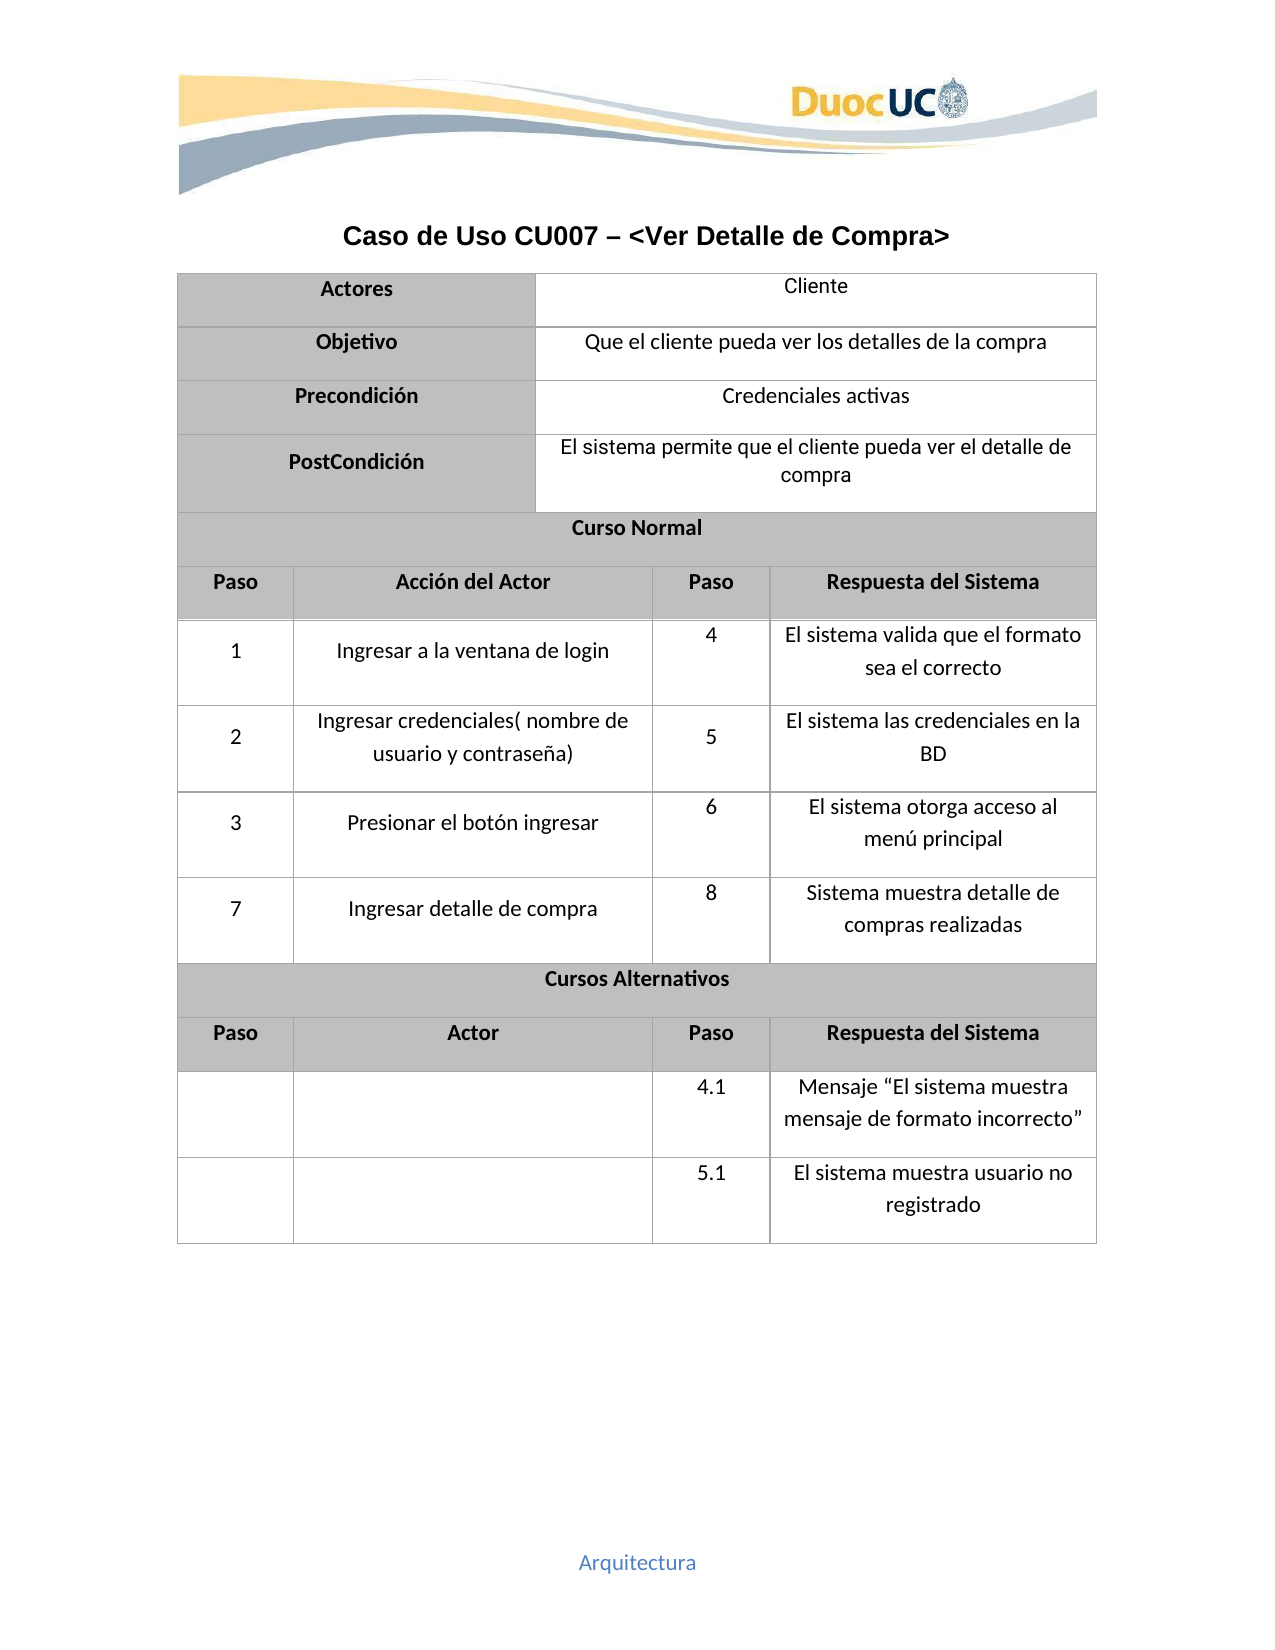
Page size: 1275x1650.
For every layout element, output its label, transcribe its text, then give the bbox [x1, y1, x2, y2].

table_cell Ingresar a la ventana de login [294, 621, 652, 705]
table_cell Ingresar credenciales( nombre de usuario y contraseña) [294, 706, 652, 791]
table_cell Ingresar detalle de compra [294, 878, 652, 963]
table_cell Objetivo [178, 328, 535, 380]
table_cell Respuesta del Sistema [771, 567, 1096, 619]
table_cell Paso [178, 567, 293, 619]
subtitle Caso de Uso CU007 – <Ver Detalle de Compra> [177, 219, 1098, 251]
table_cell 7 [178, 878, 293, 963]
table_cell Acción del Actor [294, 567, 652, 619]
table_cell Curso Normal [178, 513, 1096, 566]
table_cell Respuesta del Sistema [771, 1018, 1096, 1071]
table_cell Paso [178, 1018, 293, 1071]
table_cell [294, 1072, 652, 1157]
table_cell 6 [653, 793, 769, 877]
table_cell El sistema valida que el formato sea el correcto [771, 621, 1096, 705]
table_header Cliente [536, 274, 1096, 326]
table_cell 5 [653, 706, 769, 791]
table_cell Paso [653, 1018, 769, 1071]
table_cell Presionar el botón ingresar [294, 793, 652, 877]
table_header Actores [178, 274, 535, 326]
table_cell Mensaje “El sistema muestra mensaje de formato incorrecto” [771, 1072, 1096, 1157]
table_cell 5.1 [653, 1158, 769, 1243]
table_cell 4.1 [653, 1072, 769, 1157]
table_cell El sistema otorga acceso al menú principal [771, 793, 1096, 877]
table_cell 1 [178, 621, 293, 705]
table_cell 3 [178, 793, 293, 877]
table_cell Cursos Alternativos [178, 964, 1096, 1017]
table_cell PostCondición [178, 435, 535, 512]
table_cell Precondición [178, 381, 535, 434]
picture [177, 73, 1098, 195]
table_cell Credenciales activas [536, 381, 1096, 434]
table_cell 2 [178, 706, 293, 791]
table_cell [178, 1158, 293, 1243]
table_cell [294, 1158, 652, 1243]
table_cell El sistema las credenciales en la BD [771, 706, 1096, 791]
table_cell Que el cliente pueda ver los detalles de la compra [536, 328, 1096, 380]
table_cell El sistema permite que el cliente pueda ver el detalle de compra [536, 435, 1096, 512]
table_cell Sistema muestra detalle de compras realizadas [771, 878, 1096, 963]
table_cell Actor [294, 1018, 652, 1071]
table_cell [178, 1072, 293, 1157]
table_cell 8 [653, 878, 769, 963]
table_cell Paso [653, 567, 769, 619]
table_cell 4 [653, 621, 769, 705]
table_cell El sistema muestra usuario no registrado [771, 1158, 1096, 1243]
